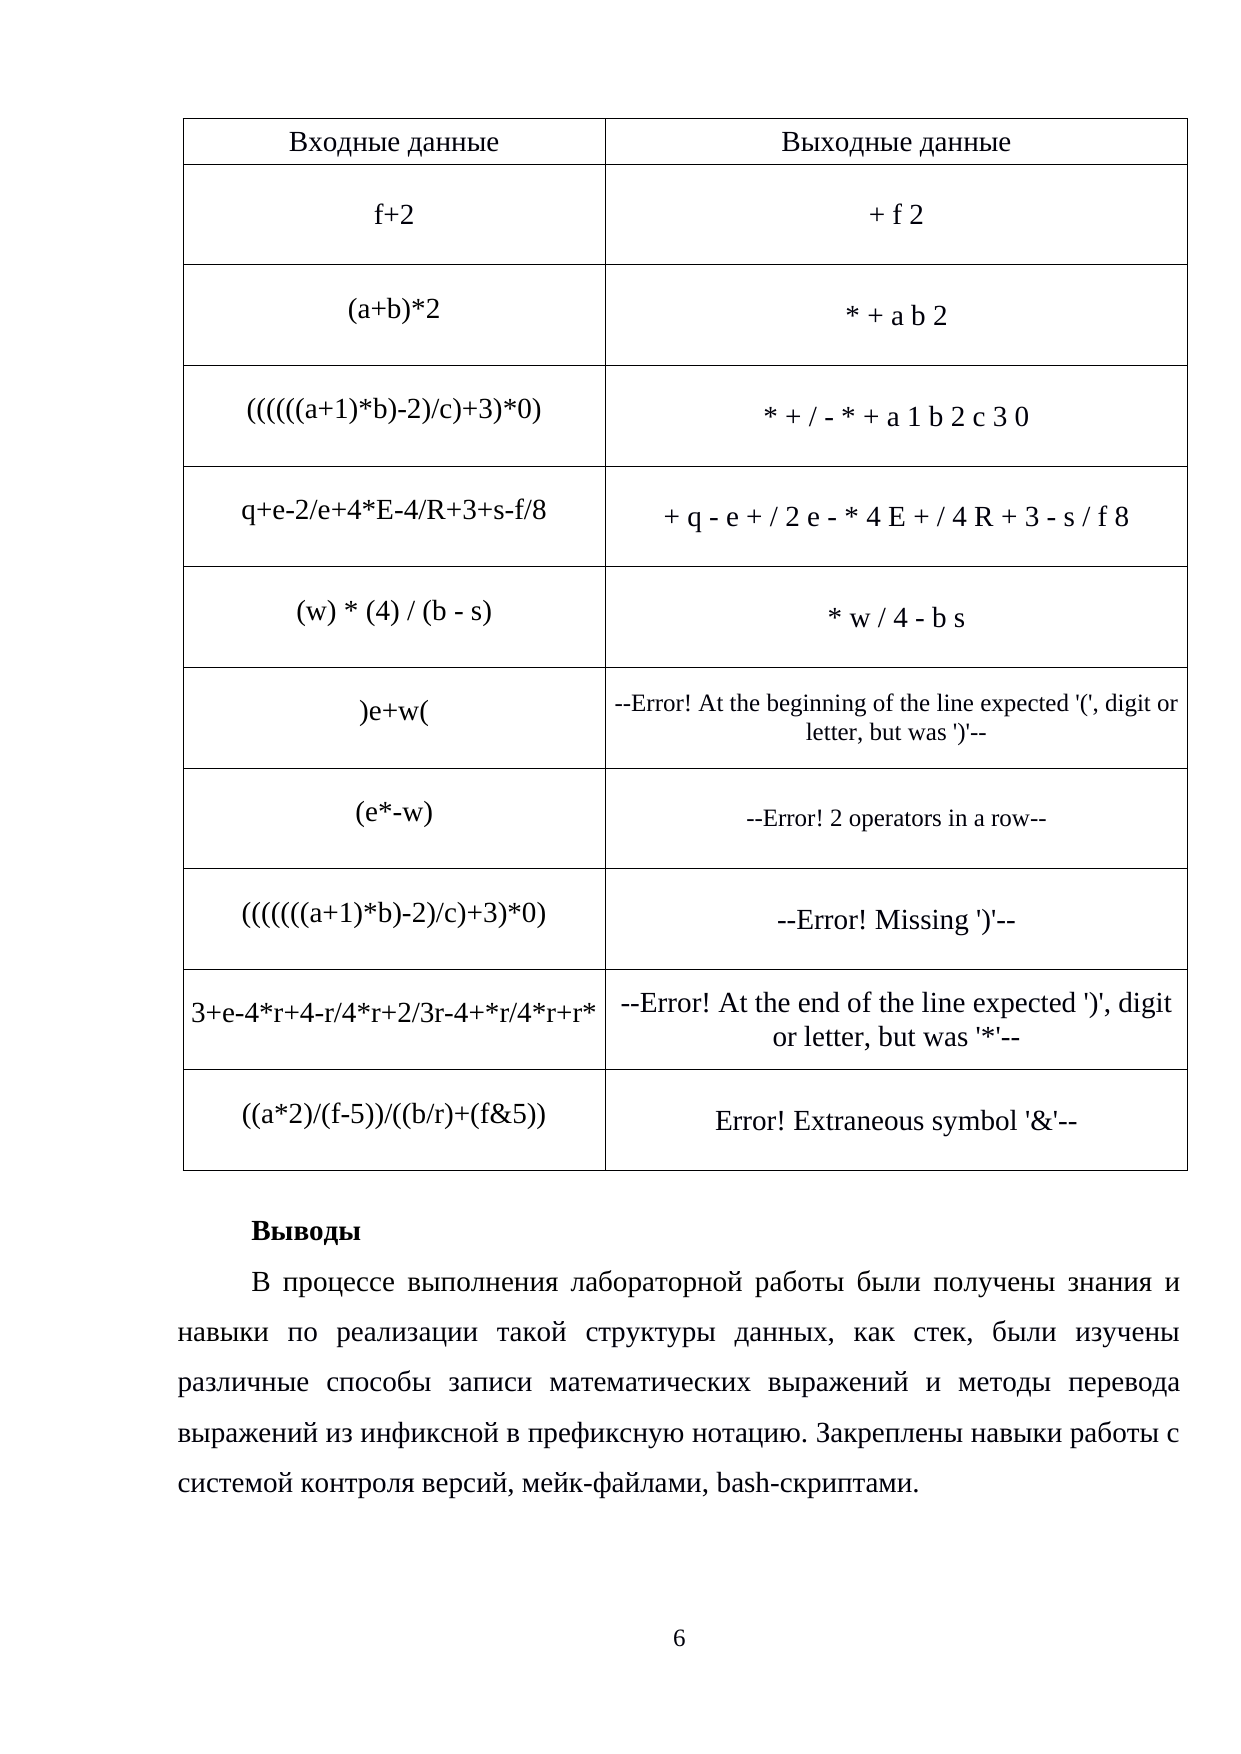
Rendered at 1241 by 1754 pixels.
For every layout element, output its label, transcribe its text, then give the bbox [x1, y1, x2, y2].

table_cell (((((((a+1)*b)-2)/c)+3)*0) [184, 869, 605, 969]
table_cell (w) * (4) / (b - s) [184, 567, 605, 667]
table_header Выходные данные [606, 119, 1187, 164]
table_cell --Error! At the beginning of the line expected '(', digit or letter, but was ')'-- [606, 668, 1187, 767]
table_cell ((a*2)/(f-5))/((b/r)+(f&5)) [184, 1070, 605, 1170]
table_cell * + / - * + a 1 b 2 c 3 0 [606, 366, 1187, 466]
text Выводы [177, 1213, 1181, 1247]
table_cell q+e-2/e+4*E-4/R+3+s-f/8 [184, 467, 605, 566]
table_cell 3+e-4*r+4-r/4*r+2/3r-4+*r/4*r+r* [184, 970, 605, 1069]
table_cell (e*-w) [184, 769, 605, 868]
table_cell + f 2 [606, 165, 1187, 264]
table_cell )e+w( [184, 668, 605, 767]
table_cell --Error! Missing ')'-- [606, 869, 1187, 969]
table_cell Error! Extraneous symbol '&'-- [606, 1070, 1187, 1170]
table_cell * w / 4 - b s [606, 567, 1187, 667]
table_cell + q - e + / 2 e - * 4 E + / 4 R + 3 - s / f 8 [606, 467, 1187, 566]
table_header Входные данные [184, 119, 605, 164]
table_cell --Error! At the end of the line expected ')', digit or letter, but was '*'-- [606, 970, 1187, 1069]
table_cell (a+b)*2 [184, 265, 605, 365]
text В процессе выполнения лабораторной работы были получены знания и навыки по реализации такой структуры данных, как стек, были изучены различные способы записи математических выражений и методы перевода выражений из инфиксной в префиксную нотацию. Закреплены навыки работы с системой контроля версий, мейк-файлами, bash-скриптами. [177, 1264, 1181, 1499]
table_cell --Error! 2 operators in a row-- [606, 769, 1187, 868]
table_cell * + a b 2 [606, 265, 1187, 365]
table_cell ((((((a+1)*b)-2)/c)+3)*0) [184, 366, 605, 466]
table_cell f+2 [184, 165, 605, 264]
